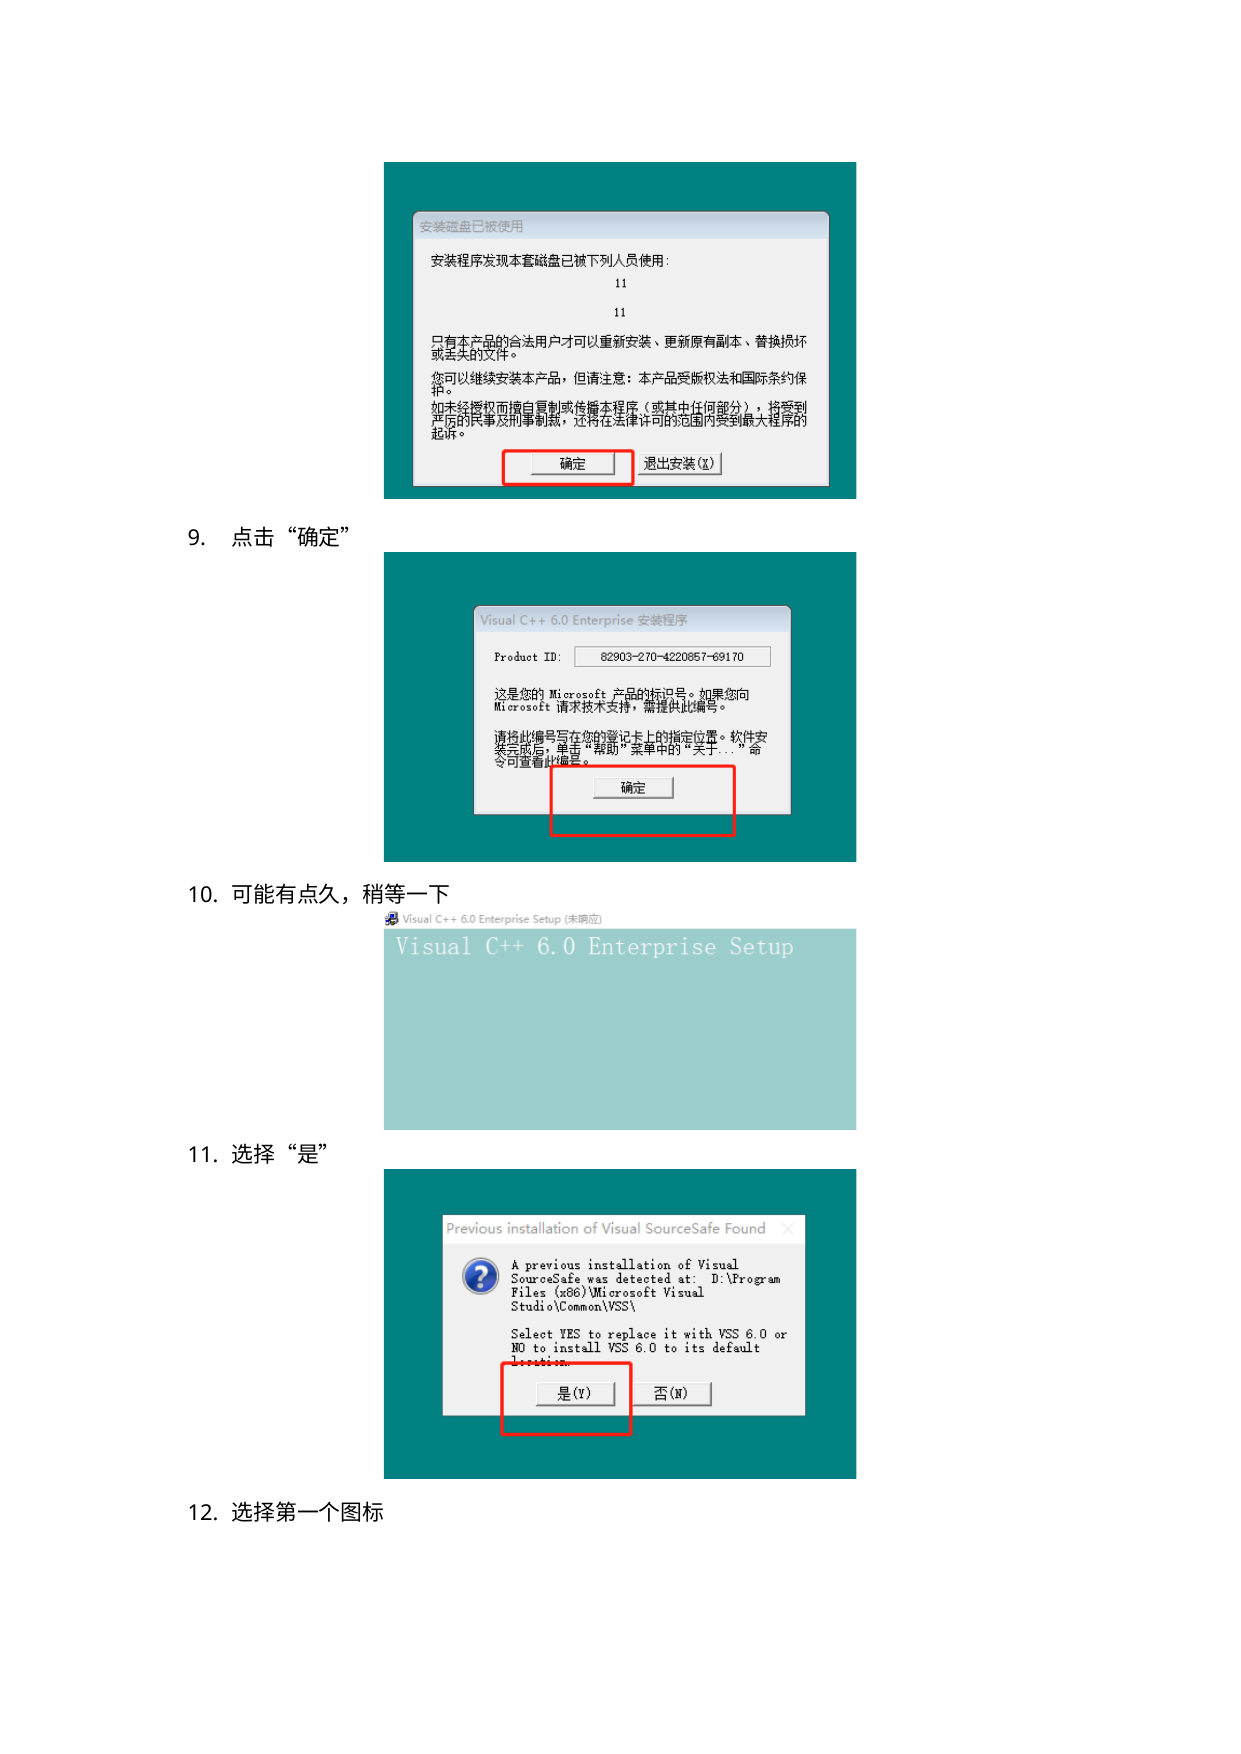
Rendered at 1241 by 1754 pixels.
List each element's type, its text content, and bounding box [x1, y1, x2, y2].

list 可能有点久，稍等一下 [187, 877, 1053, 909]
picture [383, 1169, 857, 1479]
picture [383, 552, 857, 862]
list 选择第一个图标 [187, 1494, 1053, 1527]
picture [383, 162, 857, 499]
picture [383, 909, 857, 1130]
list 点击“确定” [187, 519, 1053, 552]
list 选择“是” [187, 1137, 1053, 1169]
